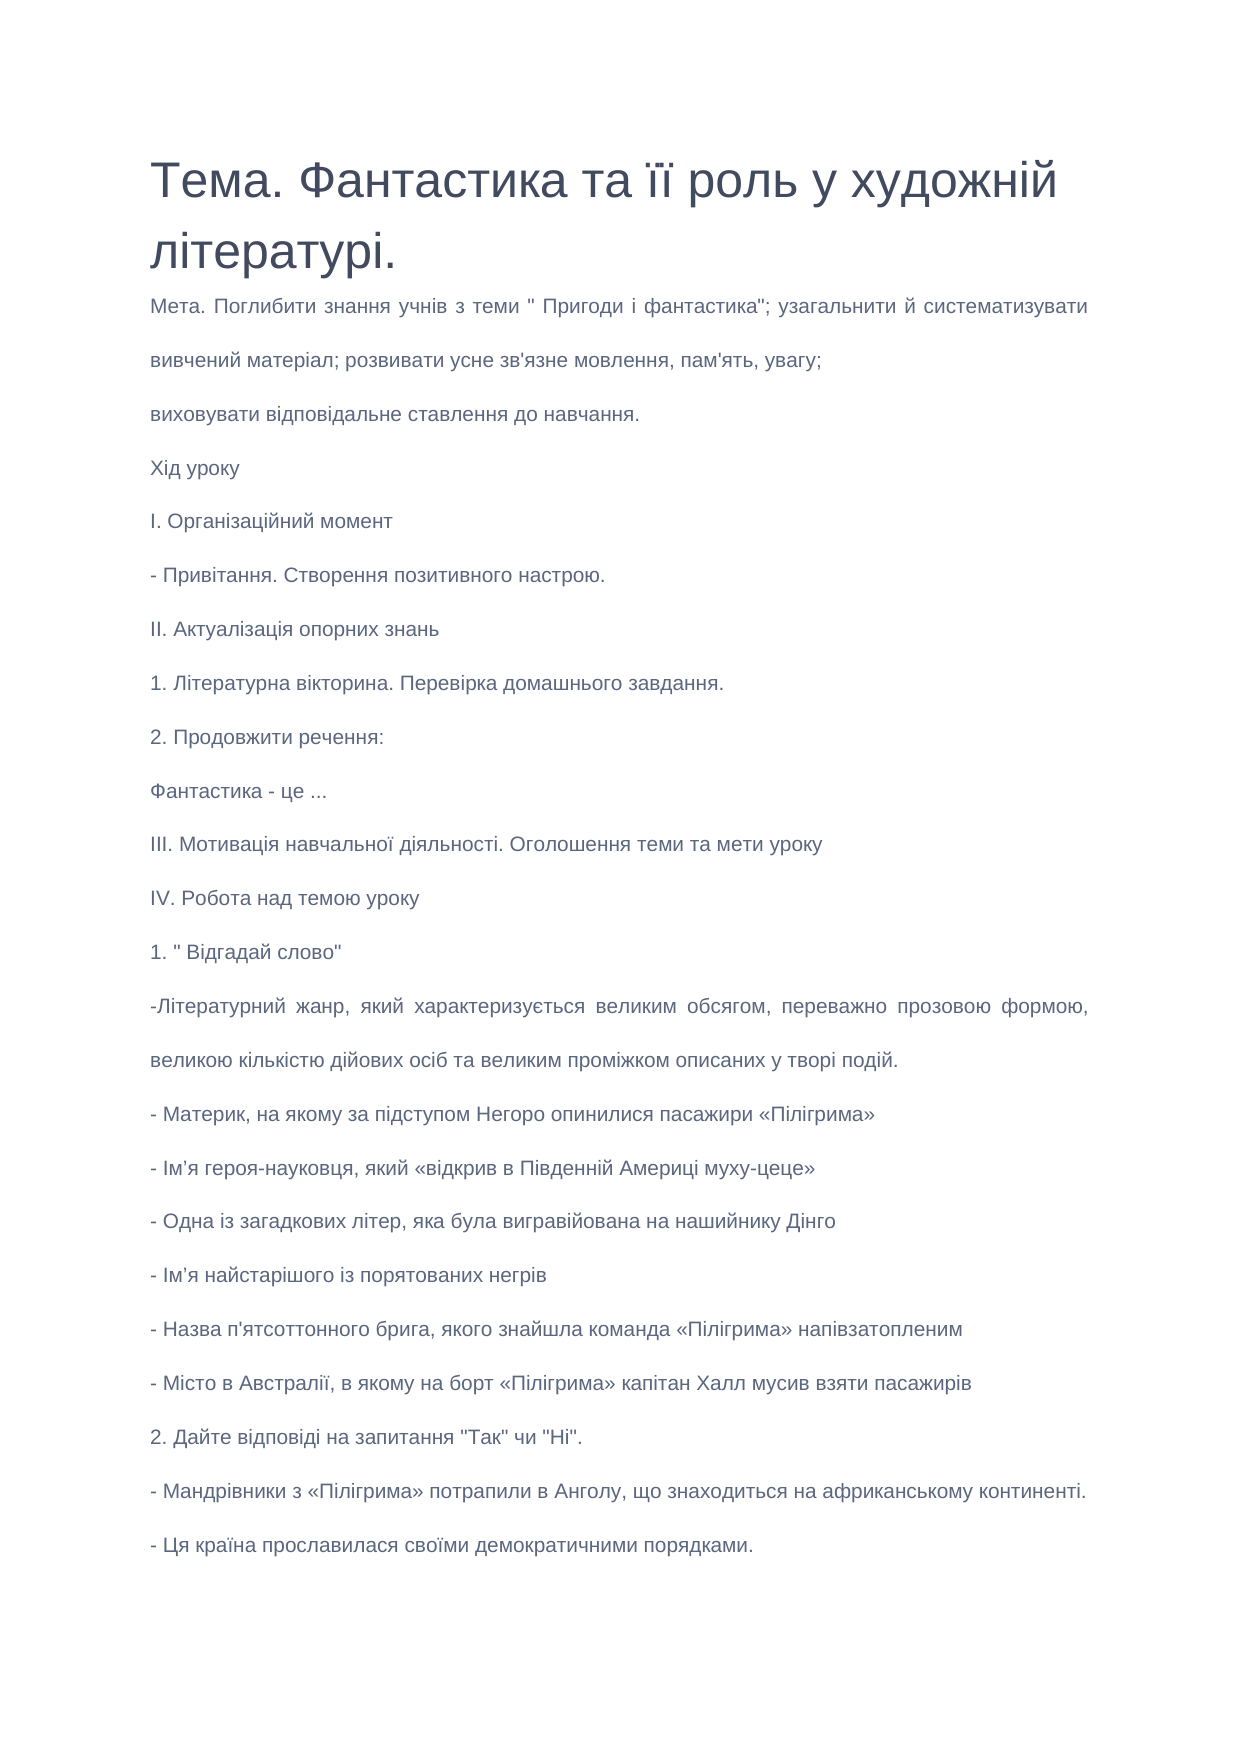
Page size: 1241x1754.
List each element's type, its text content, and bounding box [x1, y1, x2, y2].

text 2. Продовжити речення: [150, 724, 1090, 748]
text Мета. Поглибити знання учнів з теми " Пригоди і фантастика"; узагальнити й систематизувати вивчений матеріал; розвивати усне зв'язне мовлення, пам'ять, увагу; [150, 294, 1090, 372]
text -Літературний жанр, який характеризується великим обсягом, переважно прозовою формою, великою кількістю дійових осіб та великим проміжком описаних у творі подій. [150, 994, 1090, 1072]
text 1. Літературна вікторина. Перевірка домашнього завдання. [150, 671, 1090, 695]
text Хід уроку [150, 455, 1090, 479]
text ІІІ. Мотивація навчальної діяльності. Оголошення теми та мети уроку [150, 832, 1090, 856]
text - Місто в Австралії, в якому на борт «Пілігрима» капітан Халл мусив взяти пасажирів [150, 1371, 1090, 1395]
text виховувати відповідальне ставлення до навчання. [150, 401, 1090, 425]
text ІІ. Актуалізація опорних знань [150, 617, 1090, 641]
text - Назва п'ятсоттонного брига, якого знайшла команда «Пілігрима» напівзатопленим [150, 1317, 1090, 1341]
text 1. " Відгадай слово" [150, 940, 1090, 964]
text Фантастика - це ... [150, 778, 1090, 802]
text - Ця країна прославилася своїми демократичними порядками. [150, 1532, 1090, 1556]
text - Одна із загадкових літер, яка була вигравійована на нашийнику Дінго [150, 1209, 1090, 1233]
text ІV. Робота над темою уроку [150, 886, 1090, 910]
text 2. Дайте відповіді на запитання "Так" чи "Ні". [150, 1425, 1090, 1449]
text І. Організаційний момент [150, 509, 1090, 533]
text - Мандрівники з «Пілігрима» потрапили в Анголу, що знаходиться на африканському континенті. [150, 1478, 1090, 1502]
text - Привітання. Створення позитивного настрою. [150, 563, 1090, 587]
text Тема. Фантастика та її роль у художній літературі. [150, 150, 1090, 279]
text - Ім’я найстарішого із порятованих негрів [150, 1263, 1090, 1287]
text - Материк, на якому за підступом Негоро опинилися пасажири «Пілігрима» [150, 1102, 1090, 1126]
text - Ім’я героя-науковця, який «відкрив в Південній Америці муху-цеце» [150, 1155, 1090, 1179]
